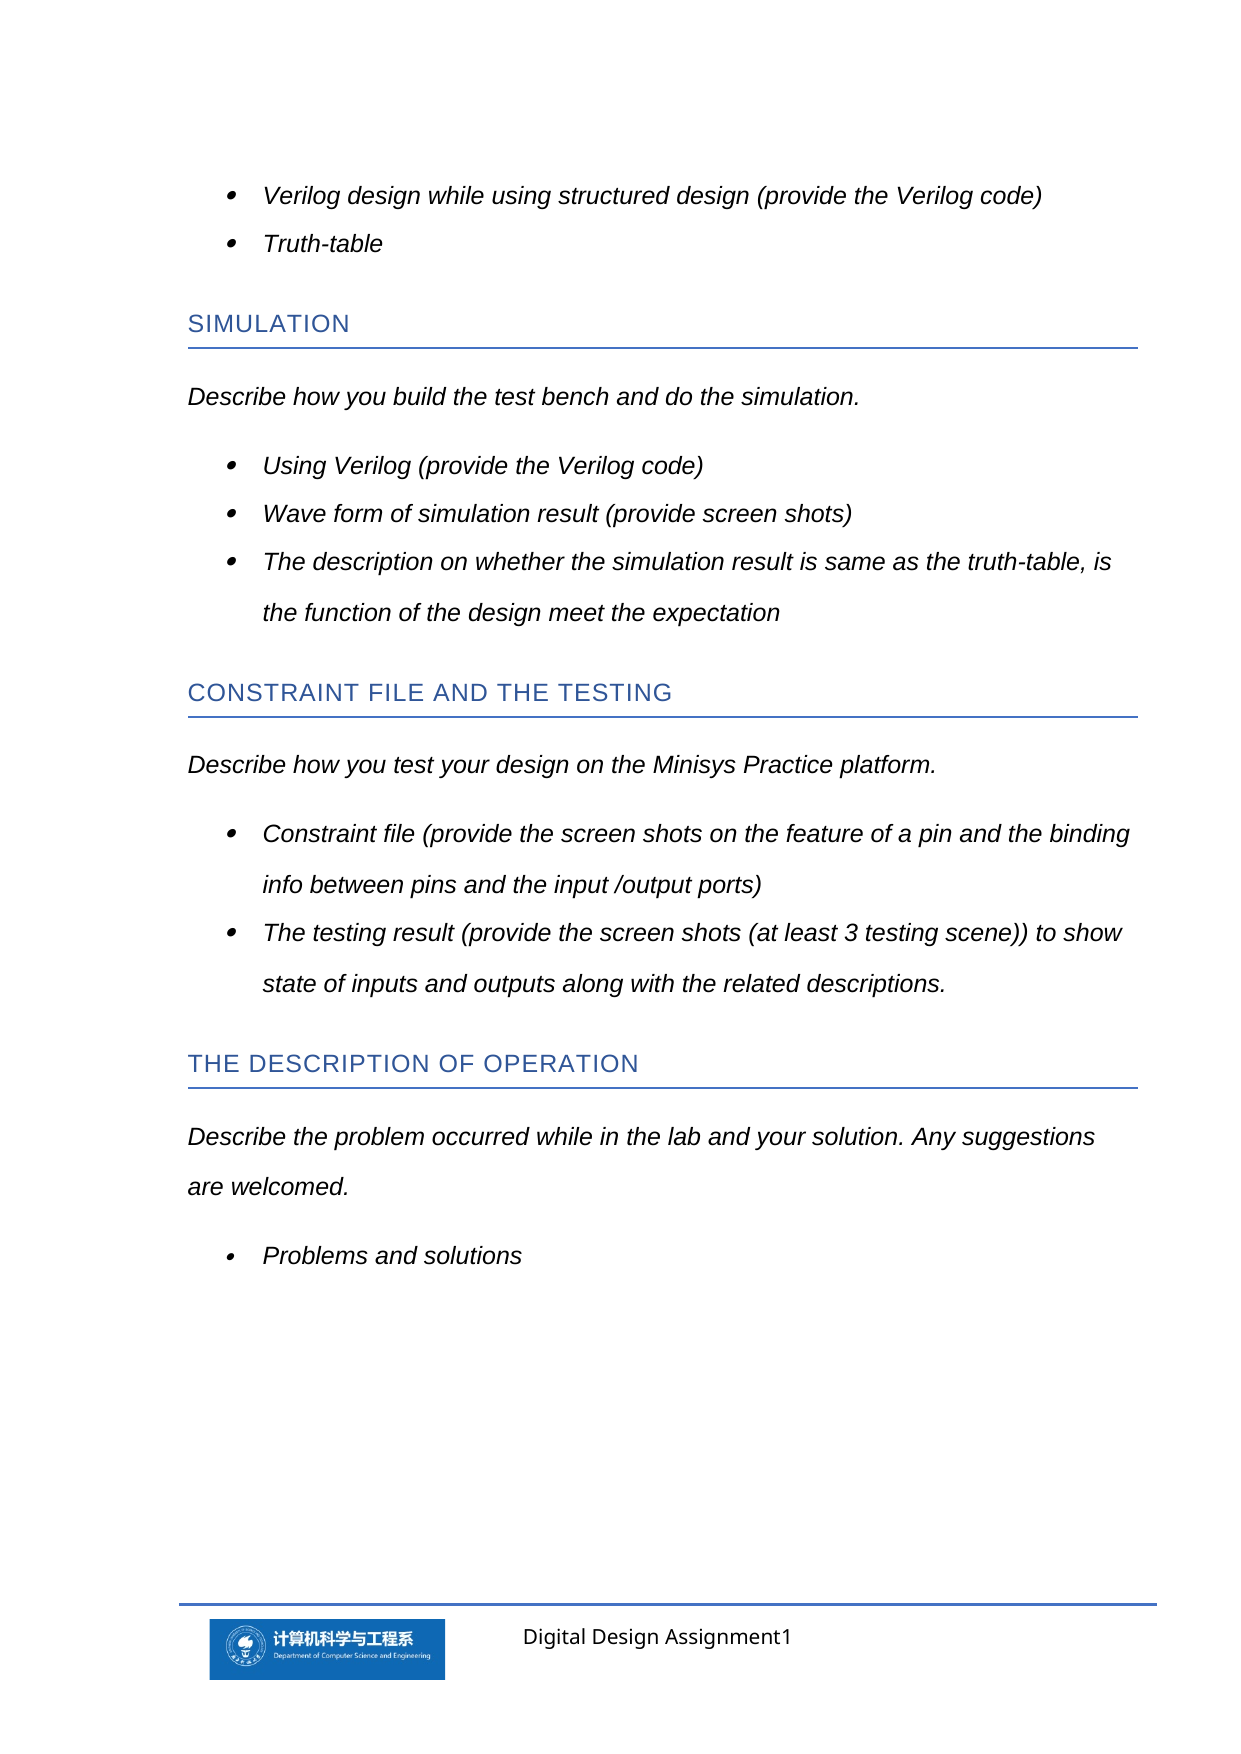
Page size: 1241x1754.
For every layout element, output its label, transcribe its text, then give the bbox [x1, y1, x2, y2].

subtitle Constraint file and the testing [187, 670, 1138, 718]
list Using Verilog (provide the Verilog code) [225, 443, 1138, 487]
list Truth-table [225, 221, 1138, 266]
text Describe how you test your design on the Minisys Practice platform. [187, 743, 1138, 787]
list Verilog design while using structured design (provide the Verilog code) [225, 173, 1138, 217]
subtitle the description of operation [187, 1041, 1138, 1089]
subtitle simulation [187, 301, 1138, 349]
text Describe how you build the test bench and do the simulation. [187, 374, 1138, 418]
list Constraint file (provide the screen shots on the feature of a pin and the binding info between pins and the input /output ports) [225, 812, 1138, 907]
picture [209, 1619, 446, 1680]
list The testing result (provide the screen shots (at least 3 testing scene)) to show state of inputs and outputs along with the related descriptions. [225, 911, 1138, 1006]
text Describe the problem occurred while in the lab and your solution. Any suggestions are welcomed. [187, 1114, 1138, 1208]
list The description on whether the simulation result is same as the truth-table, is the function of the design meet the expectation [225, 540, 1138, 634]
list Problems and solutions [225, 1234, 1138, 1278]
list Wave form of simulation result (provide screen shots) [225, 491, 1138, 535]
